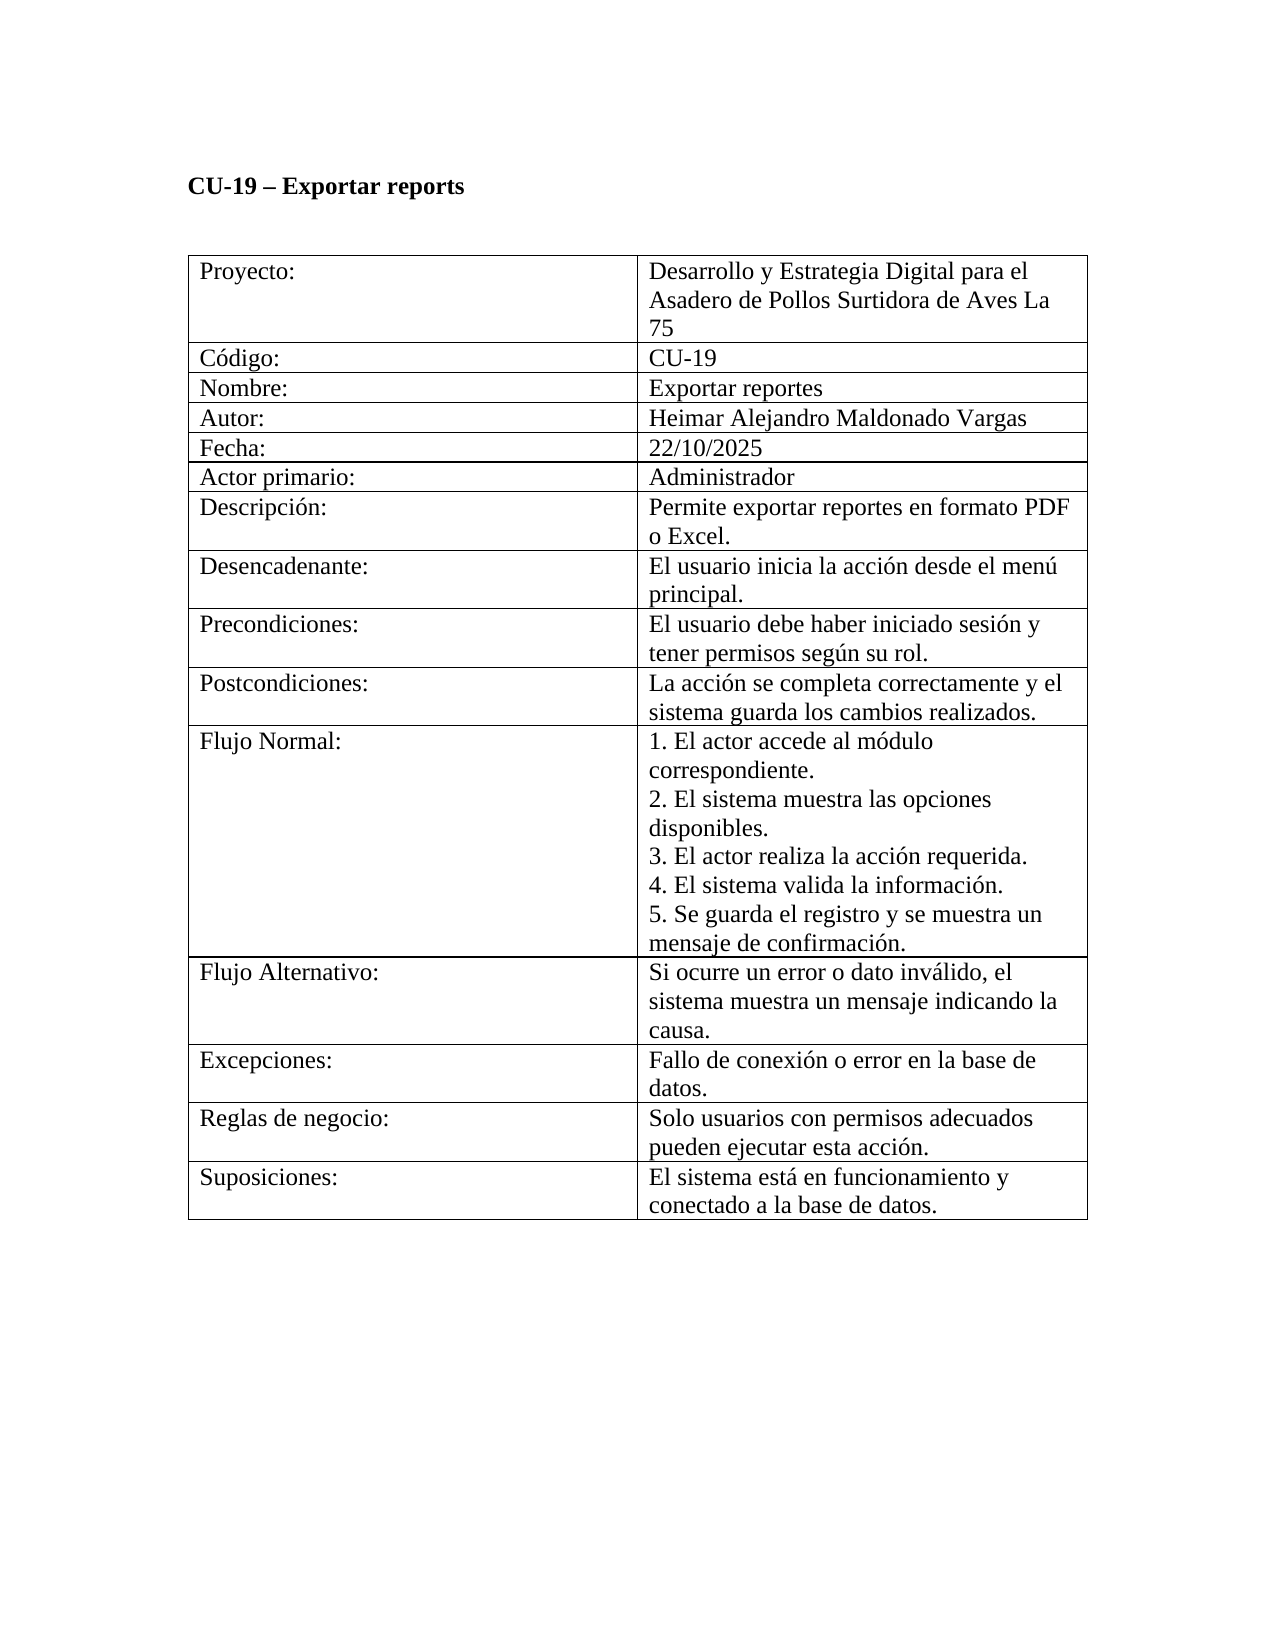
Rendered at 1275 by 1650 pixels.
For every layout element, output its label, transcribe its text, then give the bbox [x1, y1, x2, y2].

table_cell Precondiciones: [189, 609, 637, 667]
table_cell La acción se completa correctamente y el sistema guarda los cambios realizados. [638, 668, 1087, 725]
subtitle CU-19 – Exportar reports [187, 171, 1087, 199]
table_cell Autor: [189, 403, 637, 432]
table_cell Administrador [638, 463, 1087, 491]
table_cell CU-19 [638, 343, 1087, 372]
table_cell El usuario inicia la acción desde el menú principal. [638, 551, 1087, 608]
table_cell Heimar Alejandro Maldonado Vargas [638, 403, 1087, 432]
table_cell Flujo Alternativo: [189, 958, 637, 1044]
table_header Desarrollo y Estrategia Digital para el Asadero de Pollos Surtidora de Aves La 75 [638, 256, 1087, 342]
table_cell 1. El actor accede al módulo correspondiente. 2. El sistema muestra las opciones disponibles. 3. El actor realiza la acción requerida. 4. El sistema valida la información. 5. Se guarda el registro y se muestra un mensaje de confirmación. [638, 726, 1087, 956]
table_cell Flujo Normal: [189, 726, 637, 956]
table_cell Fallo de conexión o error en la base de datos. [638, 1045, 1087, 1102]
table_cell Permite exportar reportes en formato PDF o Excel. [638, 492, 1087, 550]
table_cell Solo usuarios con permisos adecuados pueden ejecutar esta acción. [638, 1103, 1087, 1161]
table_cell 22/10/2025 [638, 433, 1087, 461]
table_cell Si ocurre un error o dato inválido, el sistema muestra un mensaje indicando la causa. [638, 958, 1087, 1044]
table_cell Reglas de negocio: [189, 1103, 637, 1161]
table_cell Nombre: [189, 373, 637, 402]
table_cell Postcondiciones: [189, 668, 637, 725]
table_cell Suposiciones: [189, 1162, 637, 1219]
table_header Proyecto: [189, 256, 637, 342]
table_cell Fecha: [189, 433, 637, 461]
table_cell El usuario debe haber iniciado sesión y tener permisos según su rol. [638, 609, 1087, 667]
table_cell Descripción: [189, 492, 637, 550]
table_cell Código: [189, 343, 637, 372]
table_cell El sistema está en funcionamiento y conectado a la base de datos. [638, 1162, 1087, 1219]
table_cell Excepciones: [189, 1045, 637, 1102]
table_cell Exportar reportes [638, 373, 1087, 402]
table_cell Desencadenante: [189, 551, 637, 608]
table_cell Actor primario: [189, 463, 637, 491]
